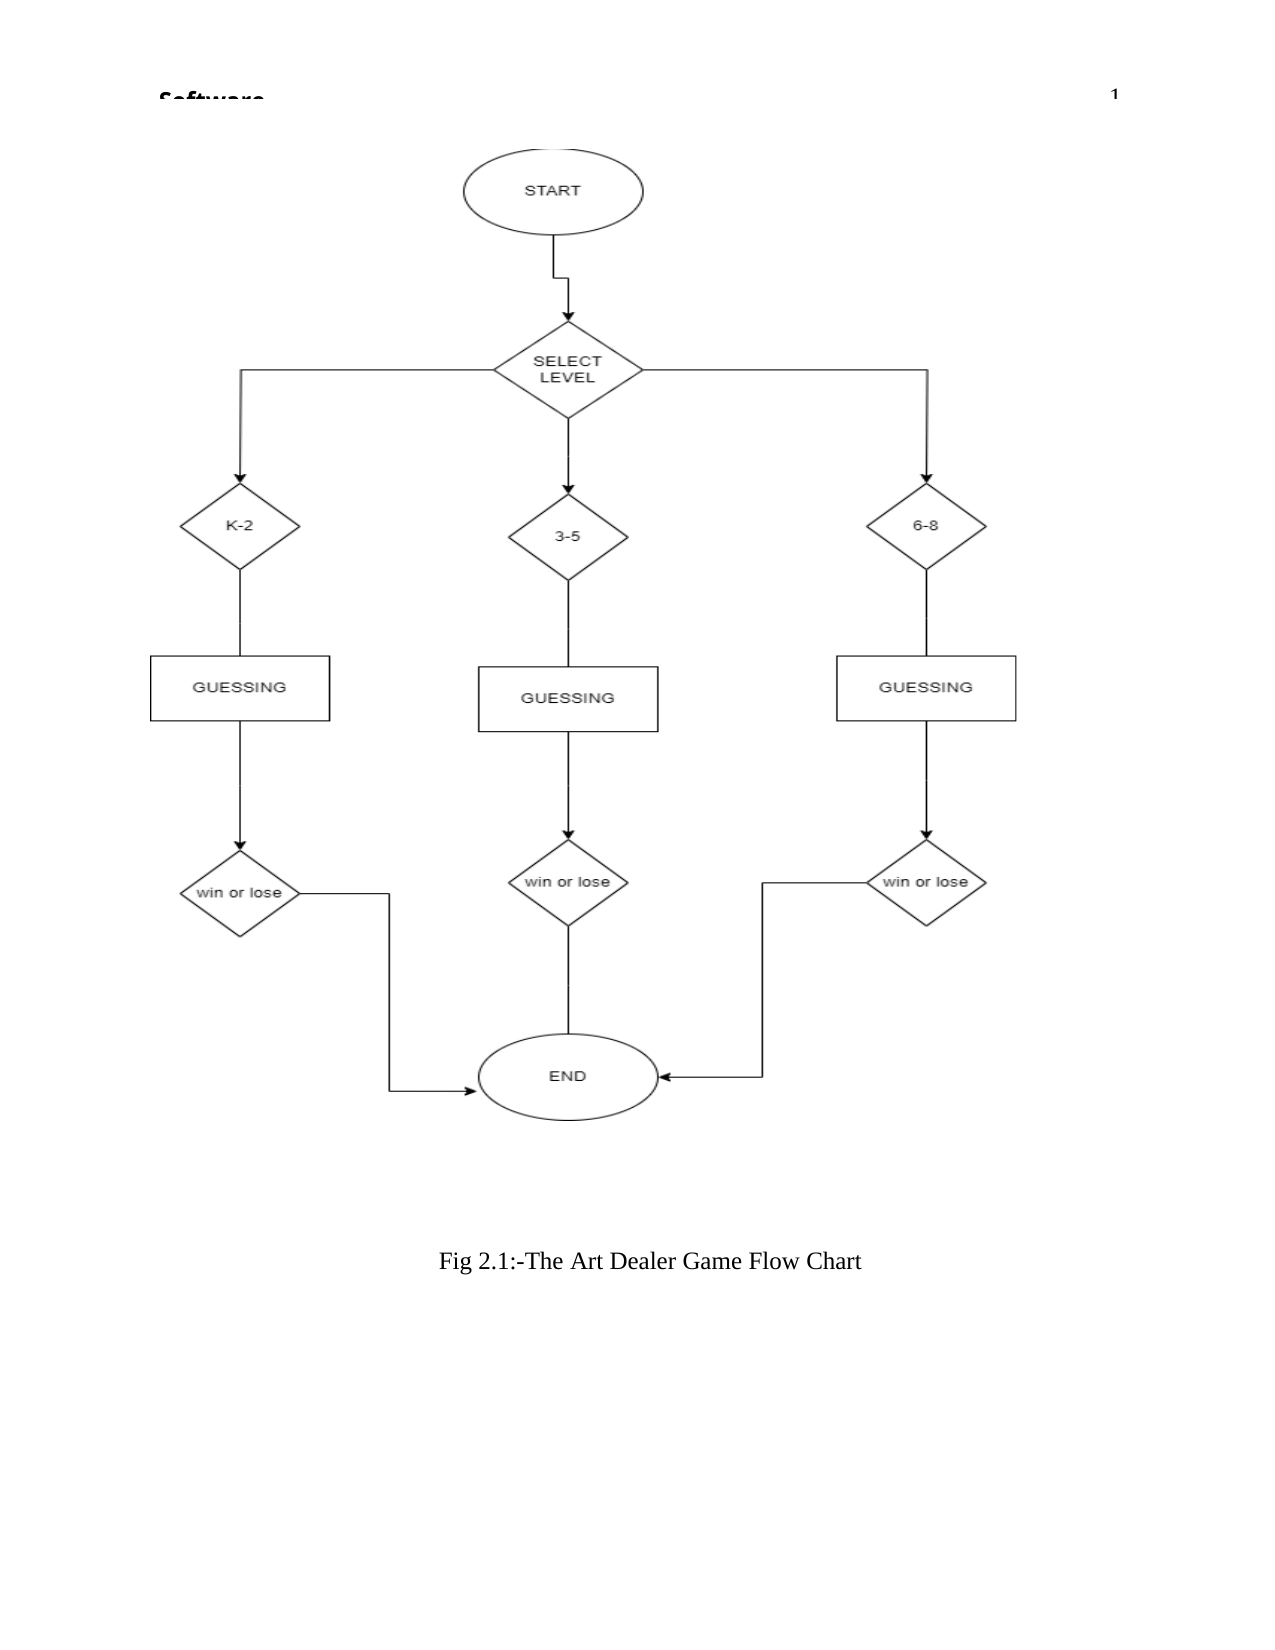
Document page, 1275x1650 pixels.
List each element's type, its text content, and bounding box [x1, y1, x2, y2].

picture [150, 149, 1017, 1121]
text Fig 2.1:-The Art Dealer Game Flow Chart [346, 1246, 954, 1275]
